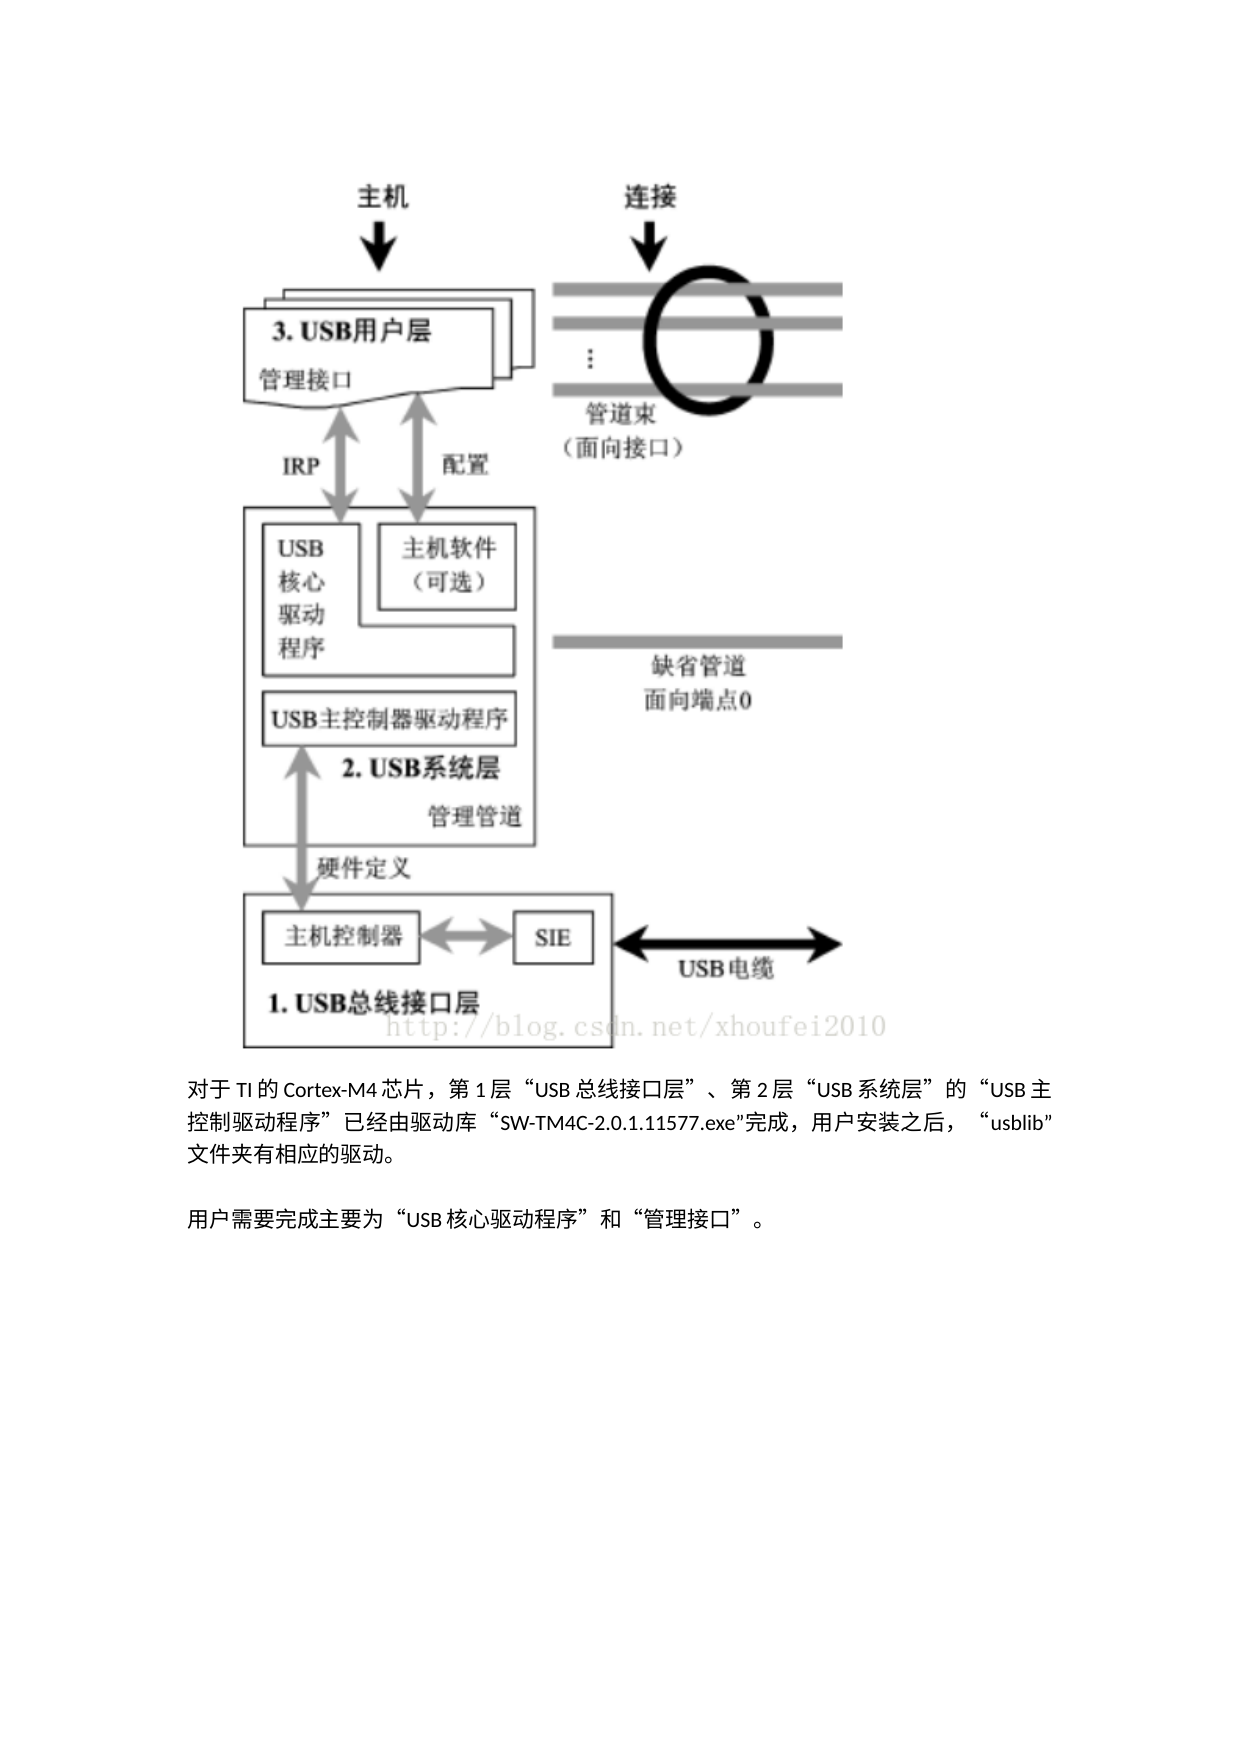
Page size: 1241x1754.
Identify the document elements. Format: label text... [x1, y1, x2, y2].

text 对于TI的Cortex-M4芯片，第1层“USB总线接口层”、第2层“USB系统层”的“USB主控制驱动程序”已经由驱动库“SW-TM4C-2.0.1.11577.exe”完成，用户安装之后，“usblib”文件夹有相应的驱动。 [187, 1072, 1053, 1169]
text 用户需要完成主要为“USB核心驱动程序”和“管理接口”。 [187, 1202, 1053, 1234]
picture [187, 162, 904, 1058]
